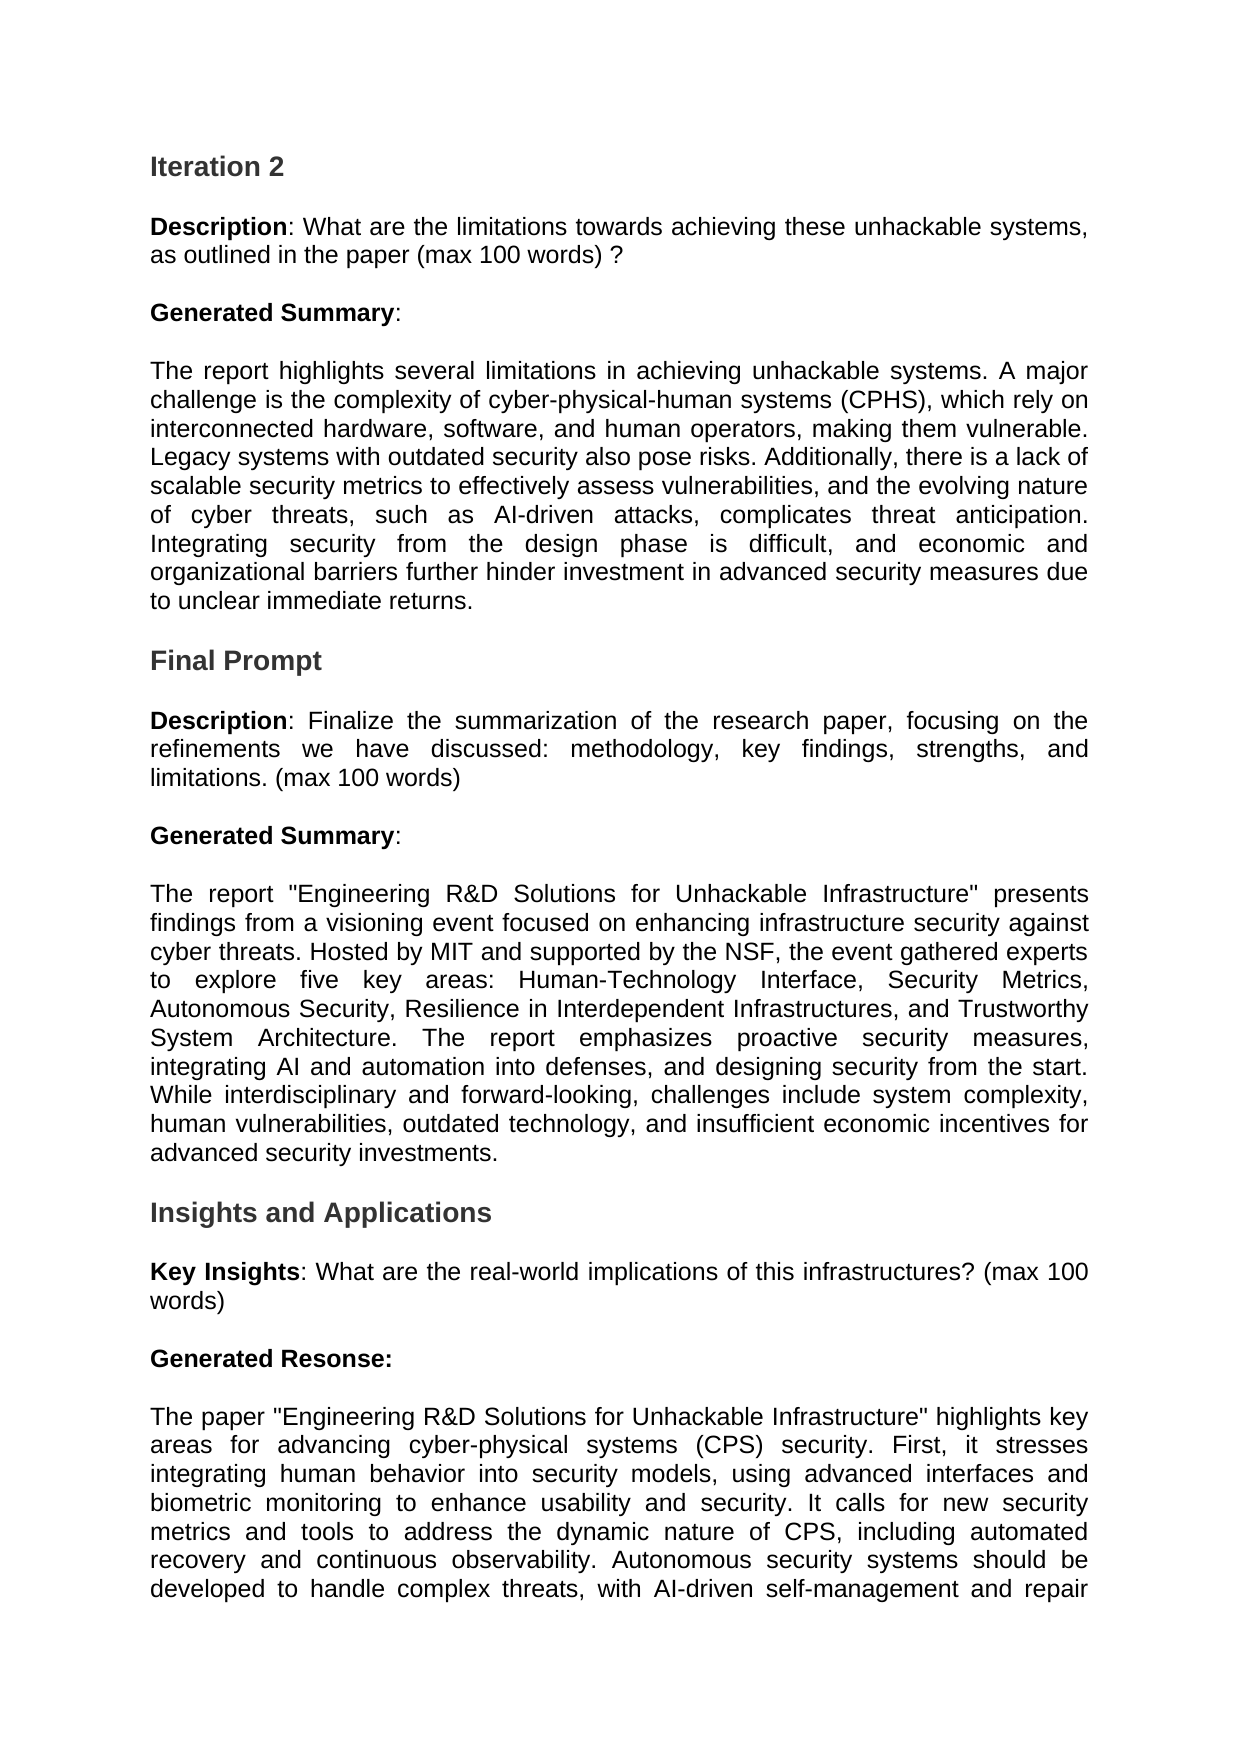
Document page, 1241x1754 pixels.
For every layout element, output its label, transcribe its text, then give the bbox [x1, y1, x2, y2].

subtitle Final Prompt [150, 644, 1090, 676]
text The report "Engineering R&D Solutions for Unhackable Infrastructure" presents findings from a visioning event focused on enhancing infrastructure security against cyber threats. Hosted by MIT and supported by the NSF, the event gathered experts to explore five key areas: Human-Technology Interface, Security Metrics, Autonomous Security, Resilience in Interdependent Infrastructures, and Trustworthy System Architecture. The report emphasizes proactive security measures, integrating AI and automation into defenses, and designing security from the start. While interdisciplinary and forward-looking, challenges include system complexity, human vulnerabilities, outdated technology, and insufficient economic incentives for advanced security investments. [150, 879, 1090, 1166]
text The report highlights several limitations in achieving unhackable systems. A major challenge is the complexity of cyber-physical-human systems (CPHS), which rely on interconnected hardware, software, and human operators, making them vulnerable. Legacy systems with outdated security also pose risks. Additionally, there is a lack of scalable security metrics to effectively assess vulnerabilities, and the evolving nature of cyber threats, such as AI-driven attacks, complicates threat anticipation. Integrating security from the design phase is difficult, and economic and organizational barriers further hinder investment in advanced security measures due to unclear immediate returns. [150, 356, 1090, 615]
text Generated Summary: [150, 821, 1090, 850]
text Description: What are the limitations towards achieving these unhackable systems, as outlined in the paper (max 100 words) ? [150, 212, 1090, 269]
text Description: Finalize the summarization of the research paper, focusing on the refinements we have discussed: methodology, key findings, strengths, and limitations. (max 100 words) [150, 706, 1090, 792]
subtitle Insights and Applications [150, 1196, 1090, 1228]
text Generated Summary: [150, 298, 1090, 327]
subtitle Iteration 2 [150, 150, 1090, 182]
text Generated Resonse: [150, 1344, 1090, 1373]
text Key Insights: What are the real-world implications of this infrastructures? (max 100 words) [150, 1257, 1090, 1315]
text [150, 1402, 1090, 1603]
